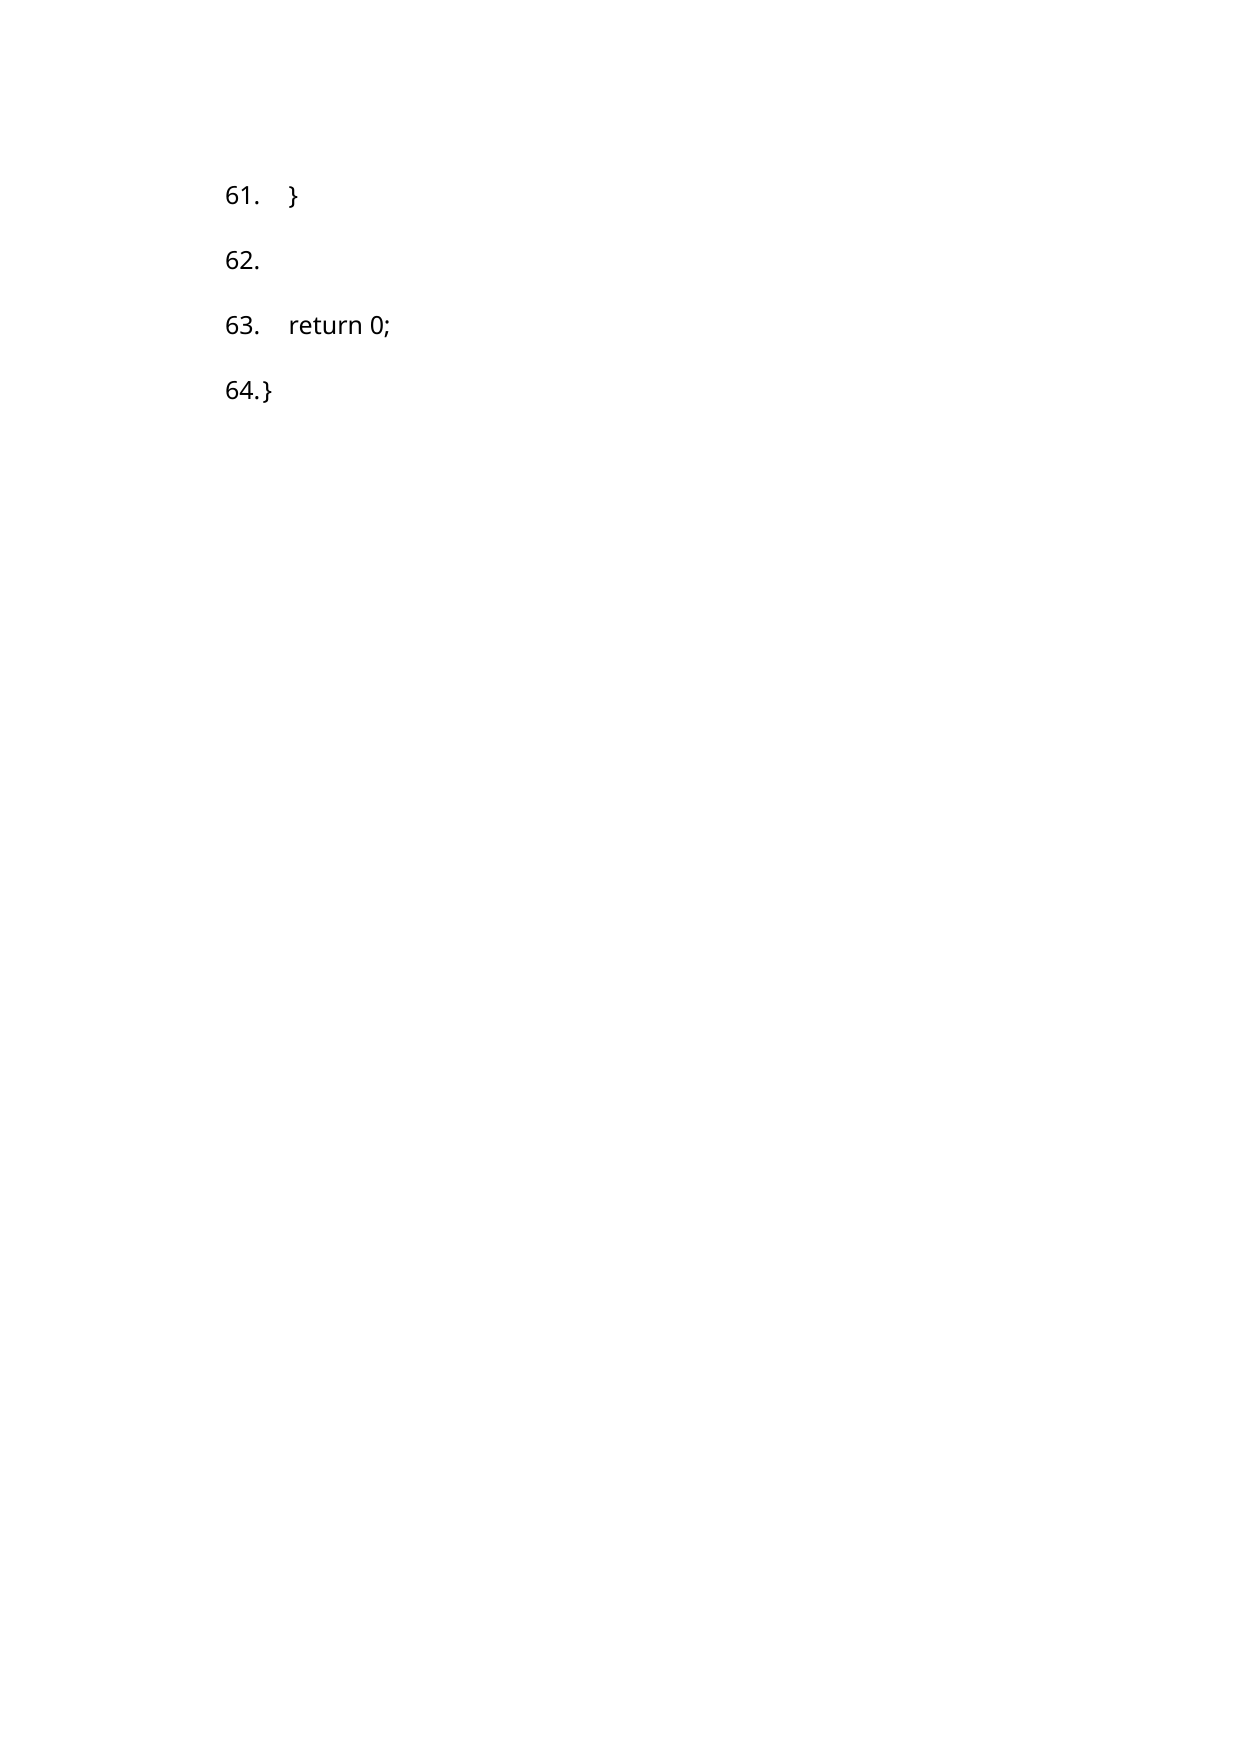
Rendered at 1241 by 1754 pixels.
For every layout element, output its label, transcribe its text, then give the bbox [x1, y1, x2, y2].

list } [225, 357, 1053, 422]
list } [225, 162, 1053, 227]
list return 0; [225, 292, 1053, 357]
